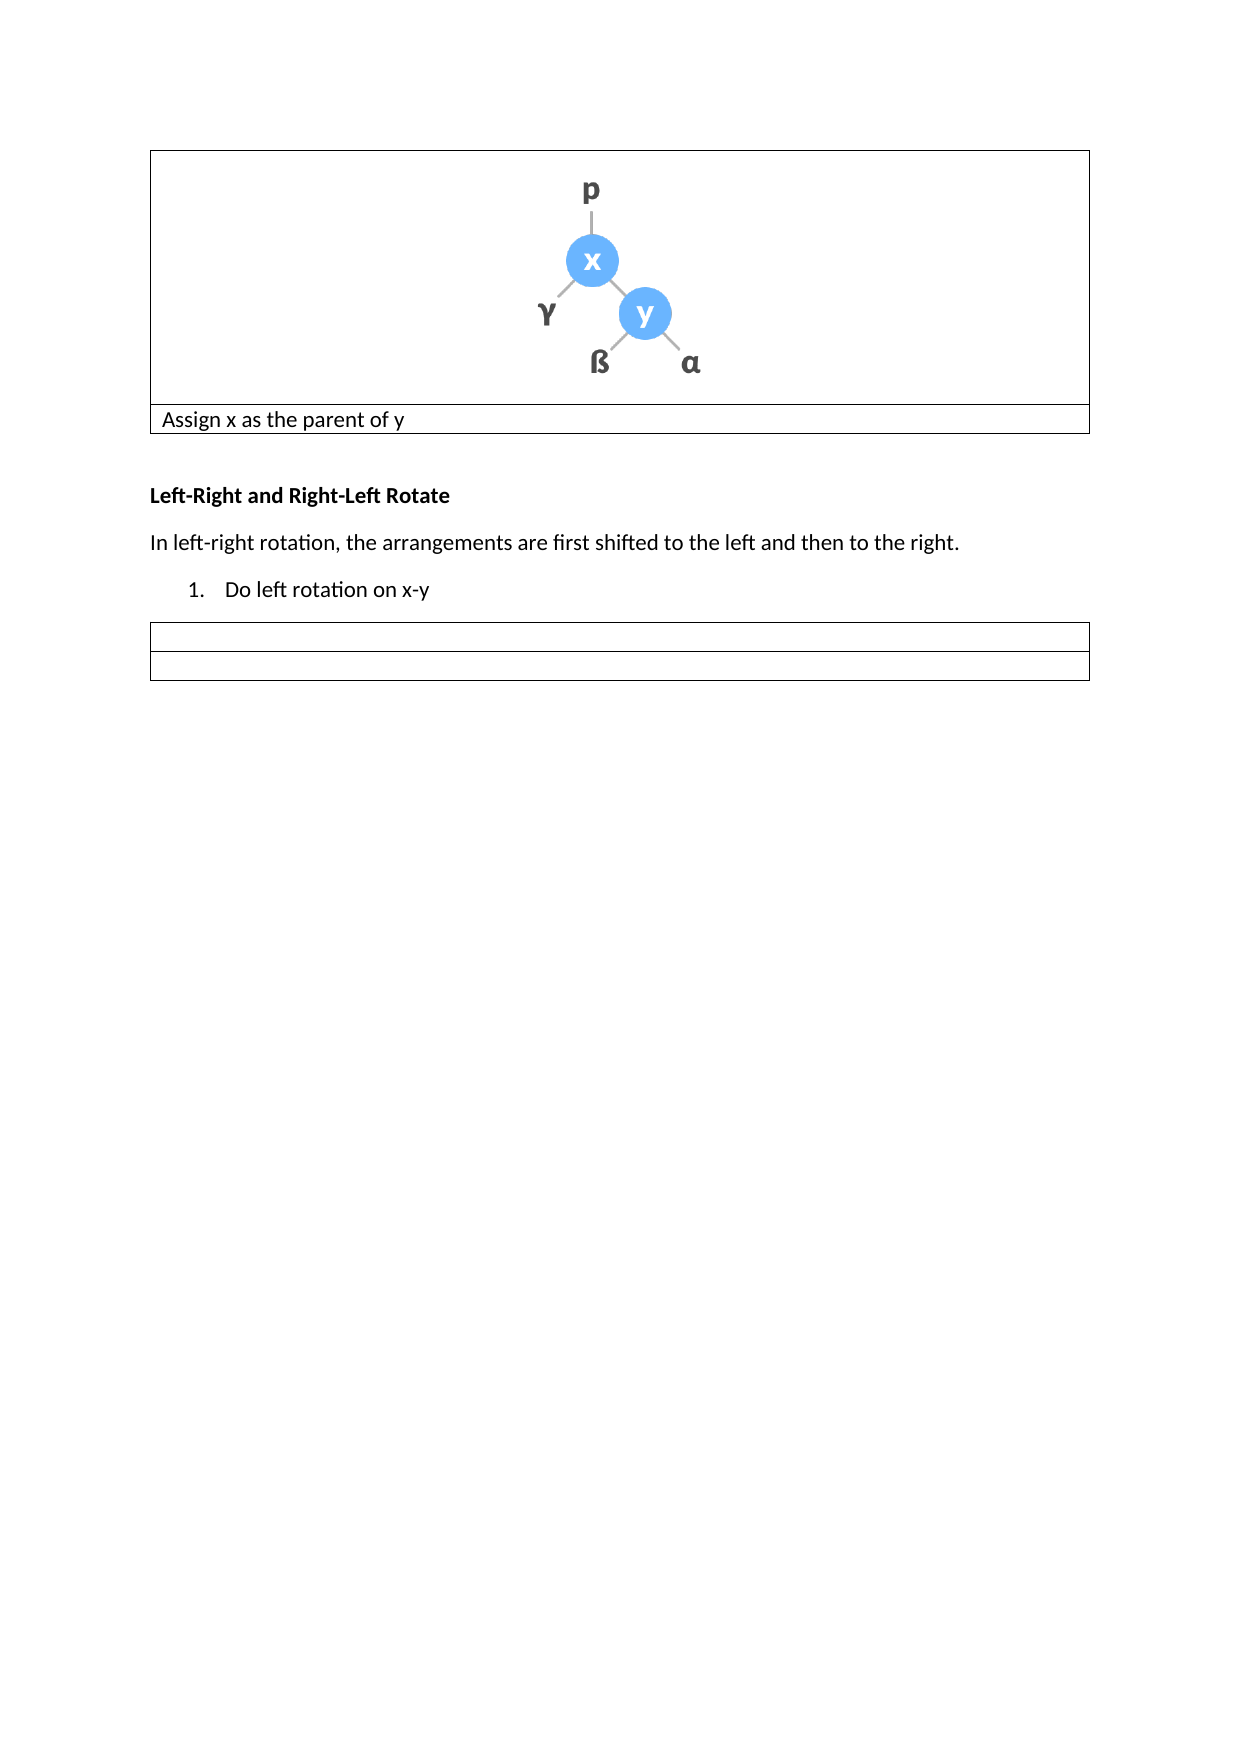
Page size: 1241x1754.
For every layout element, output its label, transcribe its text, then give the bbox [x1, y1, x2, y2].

list Do left rotation on x-y [187, 575, 1090, 603]
table_header [151, 623, 1089, 651]
table_cell [151, 652, 1089, 680]
text Left-Right and Right-Left Rotate [150, 481, 1090, 509]
table_cell Assign x as the parent of y [151, 405, 1089, 433]
text In left-right rotation, the arrangements are first shifted to the left and then to the right. [150, 528, 1090, 556]
picture [533, 176, 706, 380]
table_header [151, 151, 1089, 404]
